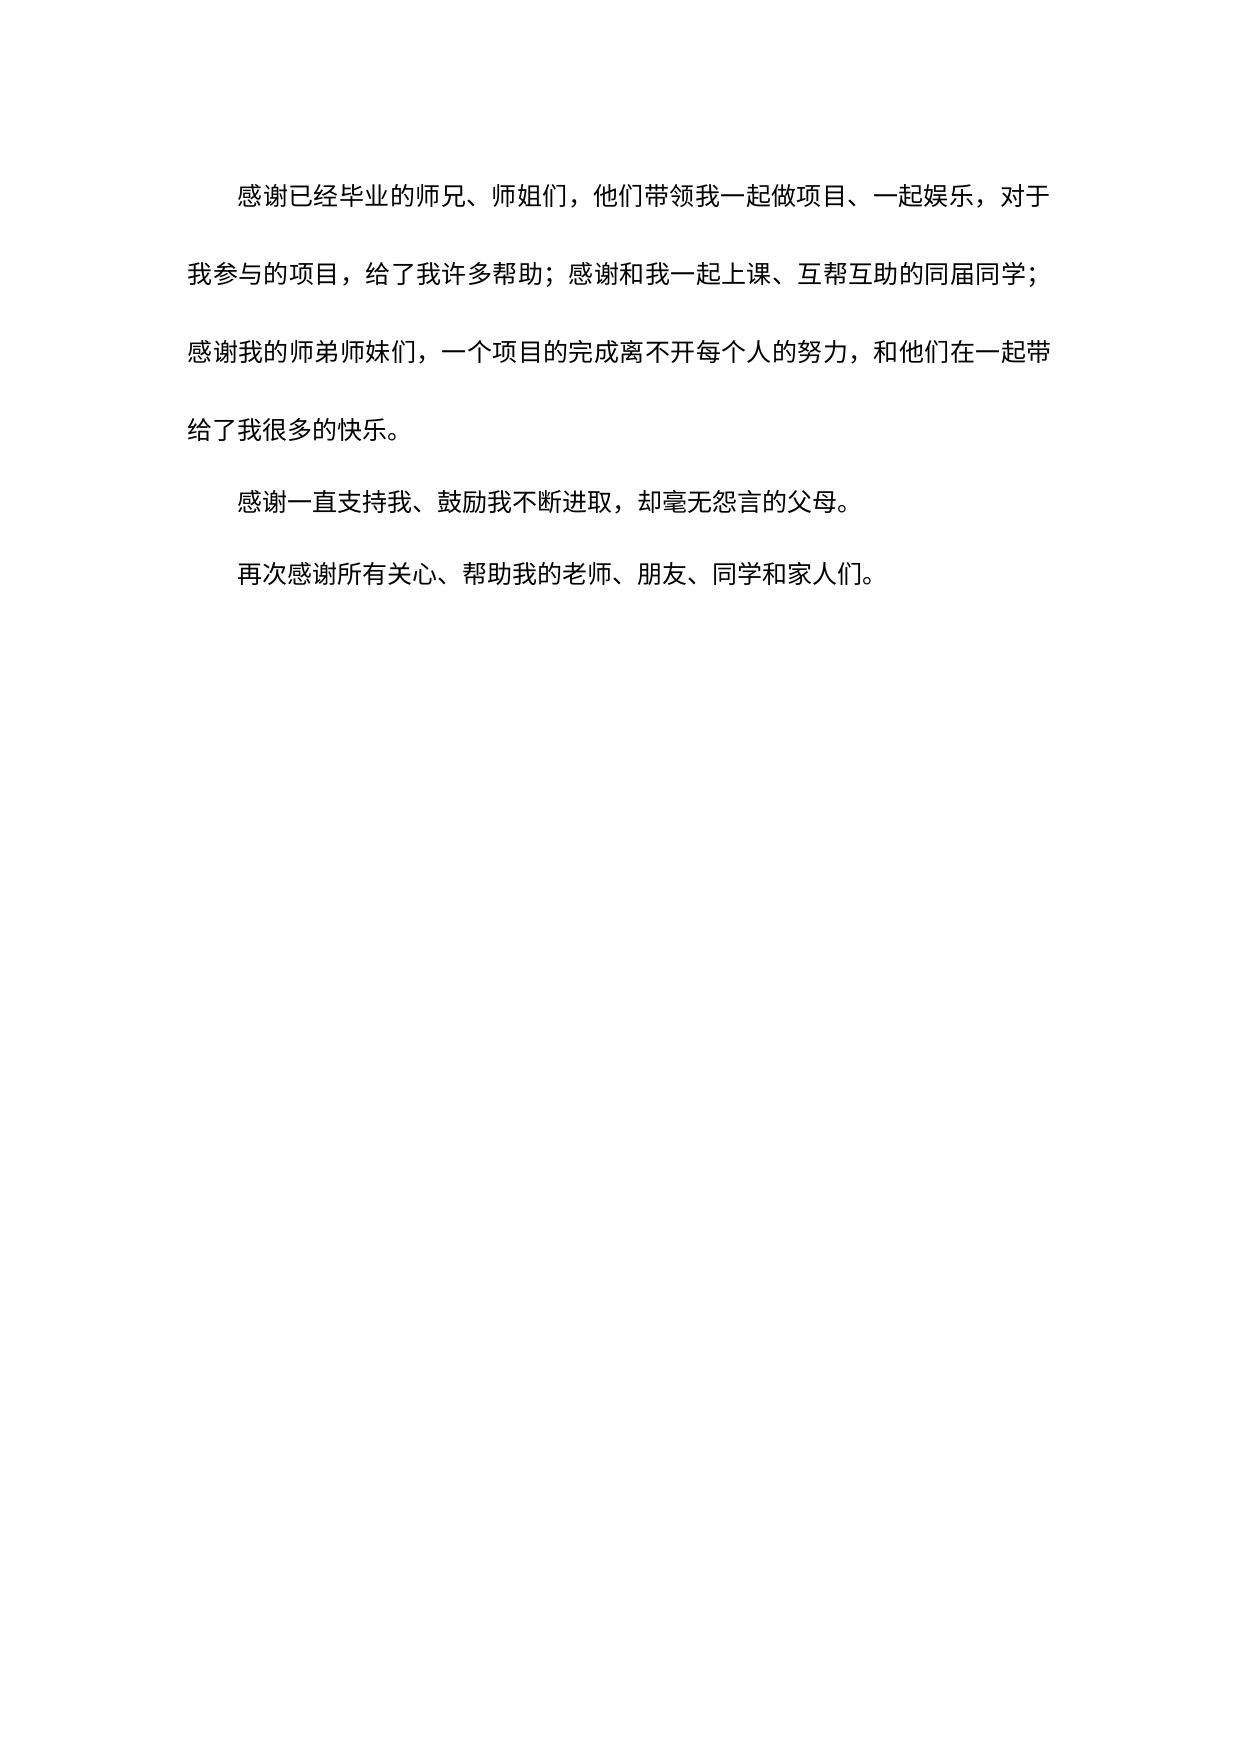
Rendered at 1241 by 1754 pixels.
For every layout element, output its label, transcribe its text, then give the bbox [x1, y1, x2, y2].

text 再次感谢所有关心、帮助我的老师、朋友、同学和家人们。 [187, 540, 1053, 605]
text 感谢已经毕业的师兄、师姐们，他们带领我一起做项目、一起娱乐，对于我参与的项目，给了我许多帮助；感谢和我一起上课、互帮互助的同届同学；感谢我的师弟师妹们，一个项目的完成离不开每个人的努力，和他们在一起带给了我很多的快乐。 [187, 162, 1053, 461]
text 感谢一直支持我、鼓励我不断进取，却毫无怨言的父母。 [187, 468, 1053, 533]
